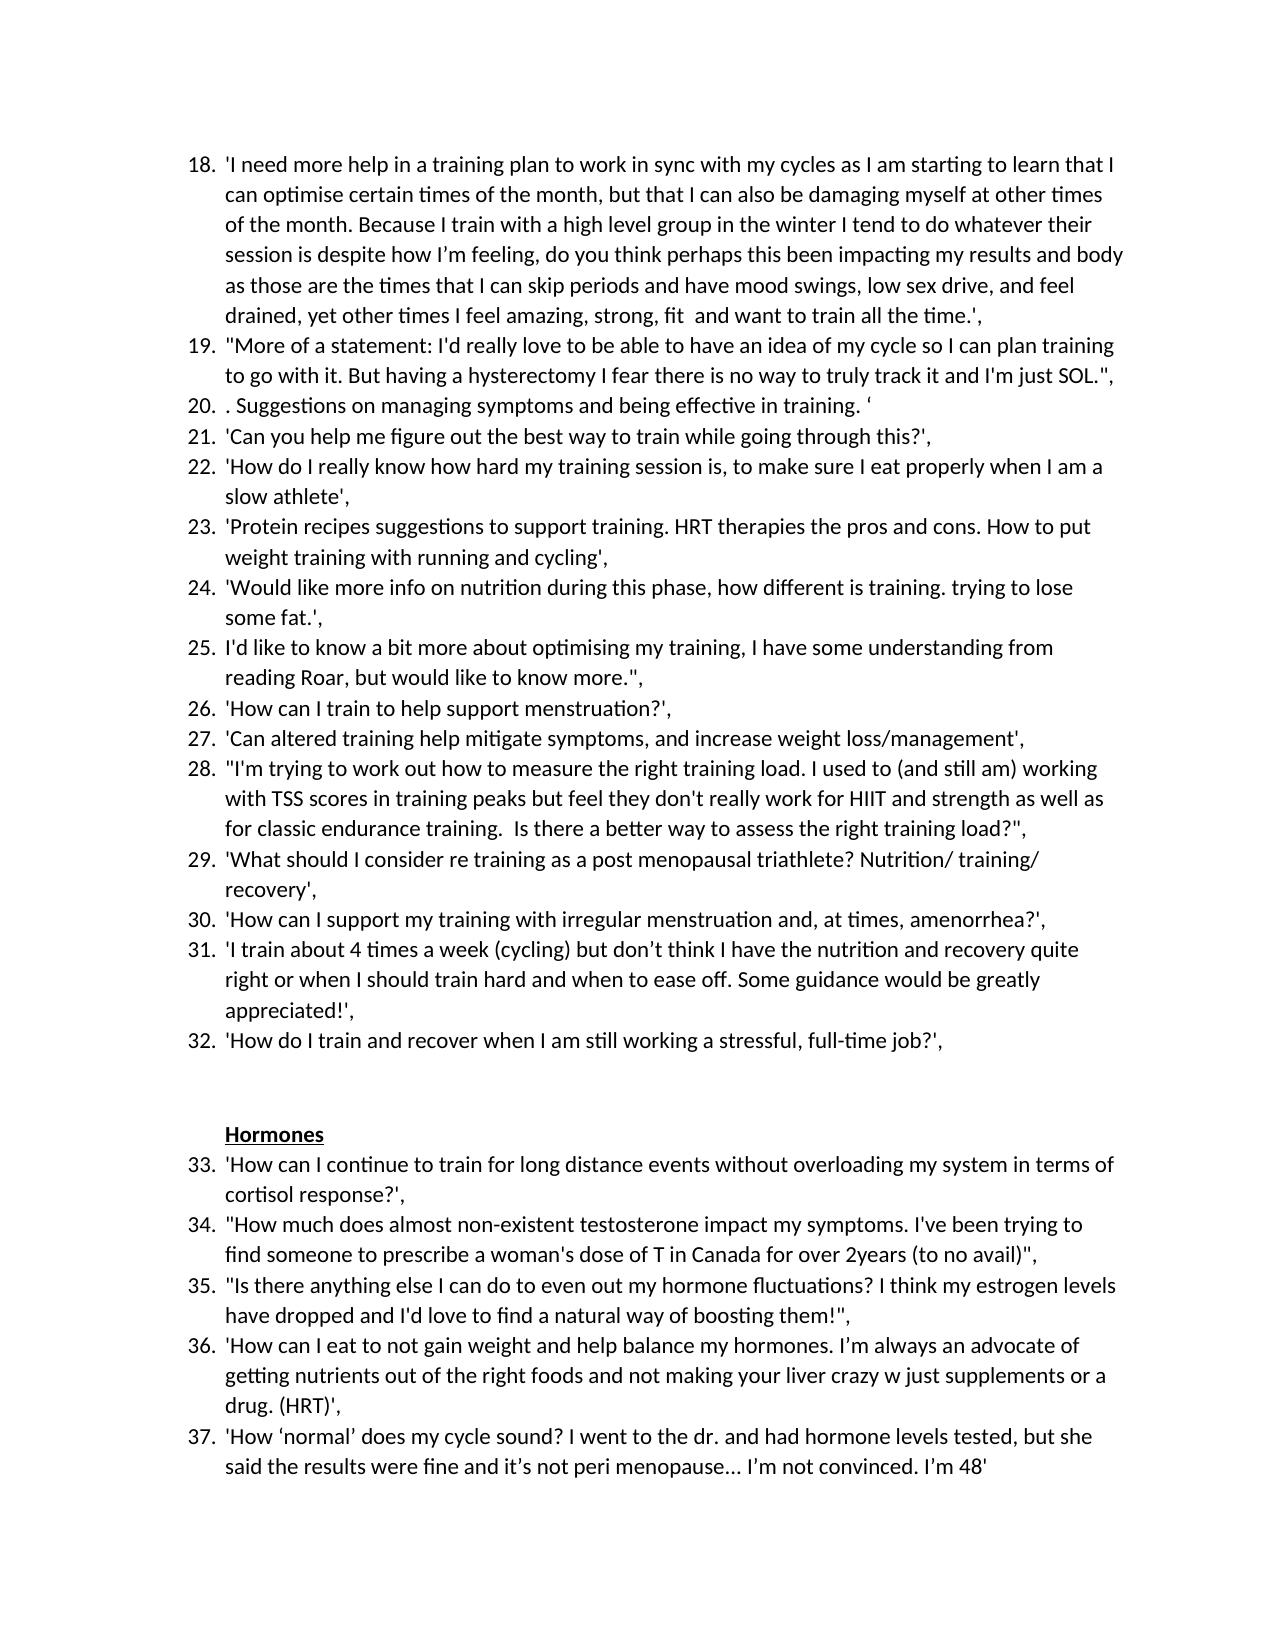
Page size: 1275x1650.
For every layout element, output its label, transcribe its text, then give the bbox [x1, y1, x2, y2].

list 'How can I eat to not gain weight and help balance my hormones. I’m always an advocate of getting nutrients out of the right foods and not making your liver crazy w just supplements or a drug. (HRT)', [187, 1331, 1125, 1420]
list 'Can you help me figure out the best way to train while going through this?', [187, 422, 1125, 450]
list 'How can I support my training with irregular menstruation and, at times, amenorrhea?', [187, 905, 1125, 933]
list 'What should I consider re training as a post menopausal triathlete? Nutrition/ training/ recovery', [187, 845, 1125, 903]
list . Suggestions on managing symptoms and being effective in training. ‘ [187, 392, 1125, 420]
list 'How do I really know how hard my training session is, to make sure I eat properly when I am a slow athlete', [187, 452, 1125, 510]
list 'I need more help in a training plan to work in sync with my cycles as I am starting to learn that I can optimise certain times of the month, but that I can also be damaging myself at other times of the month. Because I train with a high level group in the winter I tend to do whatever their session is despite how I’m feeling, do you think perhaps this been impacting my results and body as those are the times that I can skip periods and have mood swings, low sex drive, and feel drained, yet other times I feel amazing, strong, fit and want to train all the time.', [187, 150, 1125, 329]
list "How much does almost non-existent testosterone impact my symptoms. I've been trying to find someone to prescribe a woman's dose of T in Canada for over 2years (to no avail)", [187, 1210, 1125, 1269]
list 'Would like more info on nutrition during this phase, how different is training. trying to lose some fat.', [187, 573, 1125, 631]
list I'd like to know a bit more about optimising my training, I have some understanding from reading Roar, but would like to know more.", [187, 633, 1125, 692]
list "More of a statement: I'd really love to be able to have an idea of my cycle so I can plan training to go with it. But having a hysterectomy I fear there is no way to truly track it and I'm just SOL.", [187, 331, 1125, 389]
list 'Protein recipes suggestions to support training. HRT therapies the pros and cons. How to put weight training with running and cycling', [187, 512, 1125, 571]
list "Is there anything else I can do to even out my hormone fluctuations? I think my estrogen levels have dropped and I'd love to find a natural way of boosting them!", [187, 1271, 1125, 1329]
list 'I train about 4 times a week (cycling) but don’t think I have the nutrition and recovery quite right or when I should train hard and when to ease off. Some guidance would be greatly appreciated!', [187, 935, 1125, 1024]
list 'How do I train and recover when I am still working a stressful, full-time job?', [187, 1026, 1125, 1054]
list 'Can altered training help mitigate symptoms, and increase weight loss/management', [187, 724, 1125, 752]
list "I'm trying to work out how to measure the right training load. I used to (and still am) working with TSS scores in training peaks but feel they don't really work for HIIT and strength as well as for classic endurance training. Is there a better way to assess the right training load?", [187, 754, 1125, 843]
list 'How ‘normal’ does my cycle sound? I went to the dr. and had hormone levels tested, but she said the results were fine and it’s not peri menopause... I’m not convinced. I’m 48' [187, 1422, 1125, 1480]
list Hormones [225, 1120, 1125, 1148]
list 'How can I train to help support menstruation?', [187, 694, 1125, 722]
list 'How can I continue to train for long distance events without overloading my system in terms of cortisol response?', [187, 1150, 1125, 1208]
